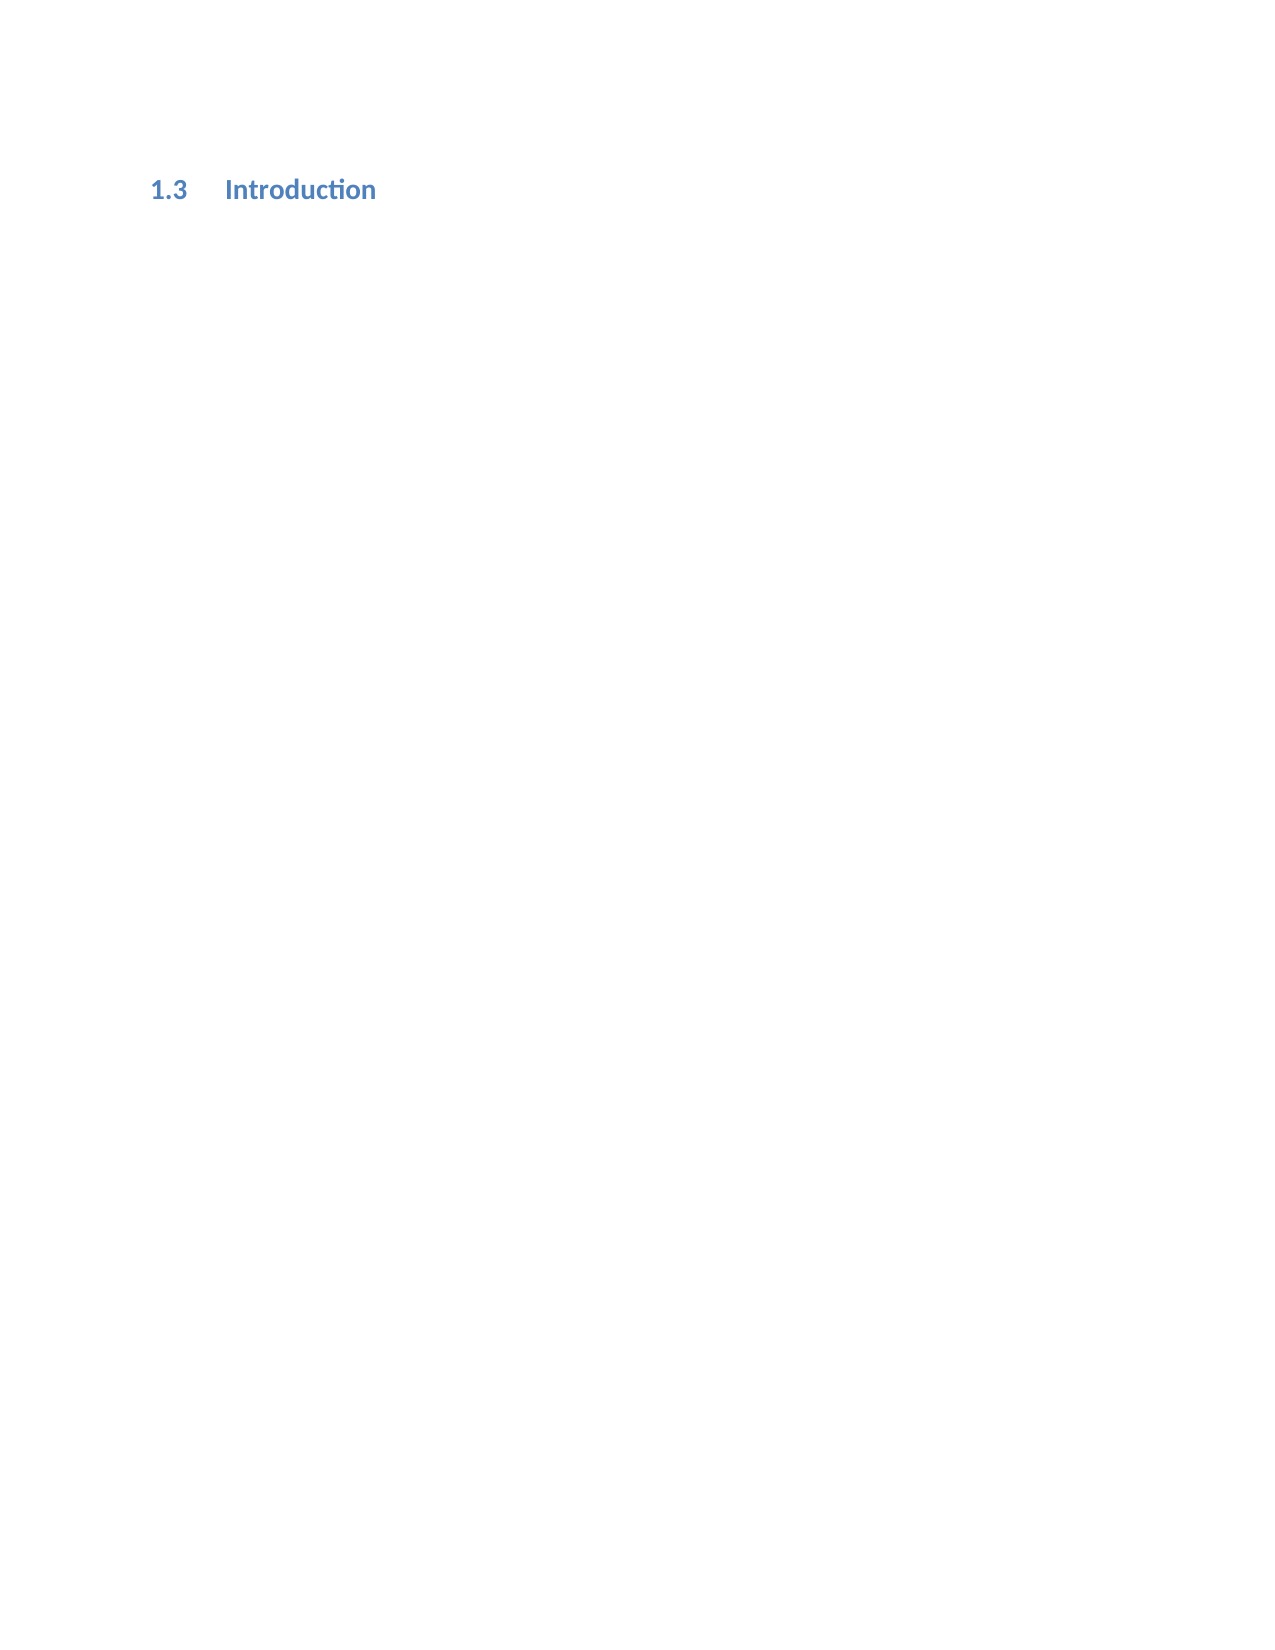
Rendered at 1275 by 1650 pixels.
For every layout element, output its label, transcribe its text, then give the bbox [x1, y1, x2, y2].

subtitle 1.3 Introduction [150, 171, 1125, 206]
